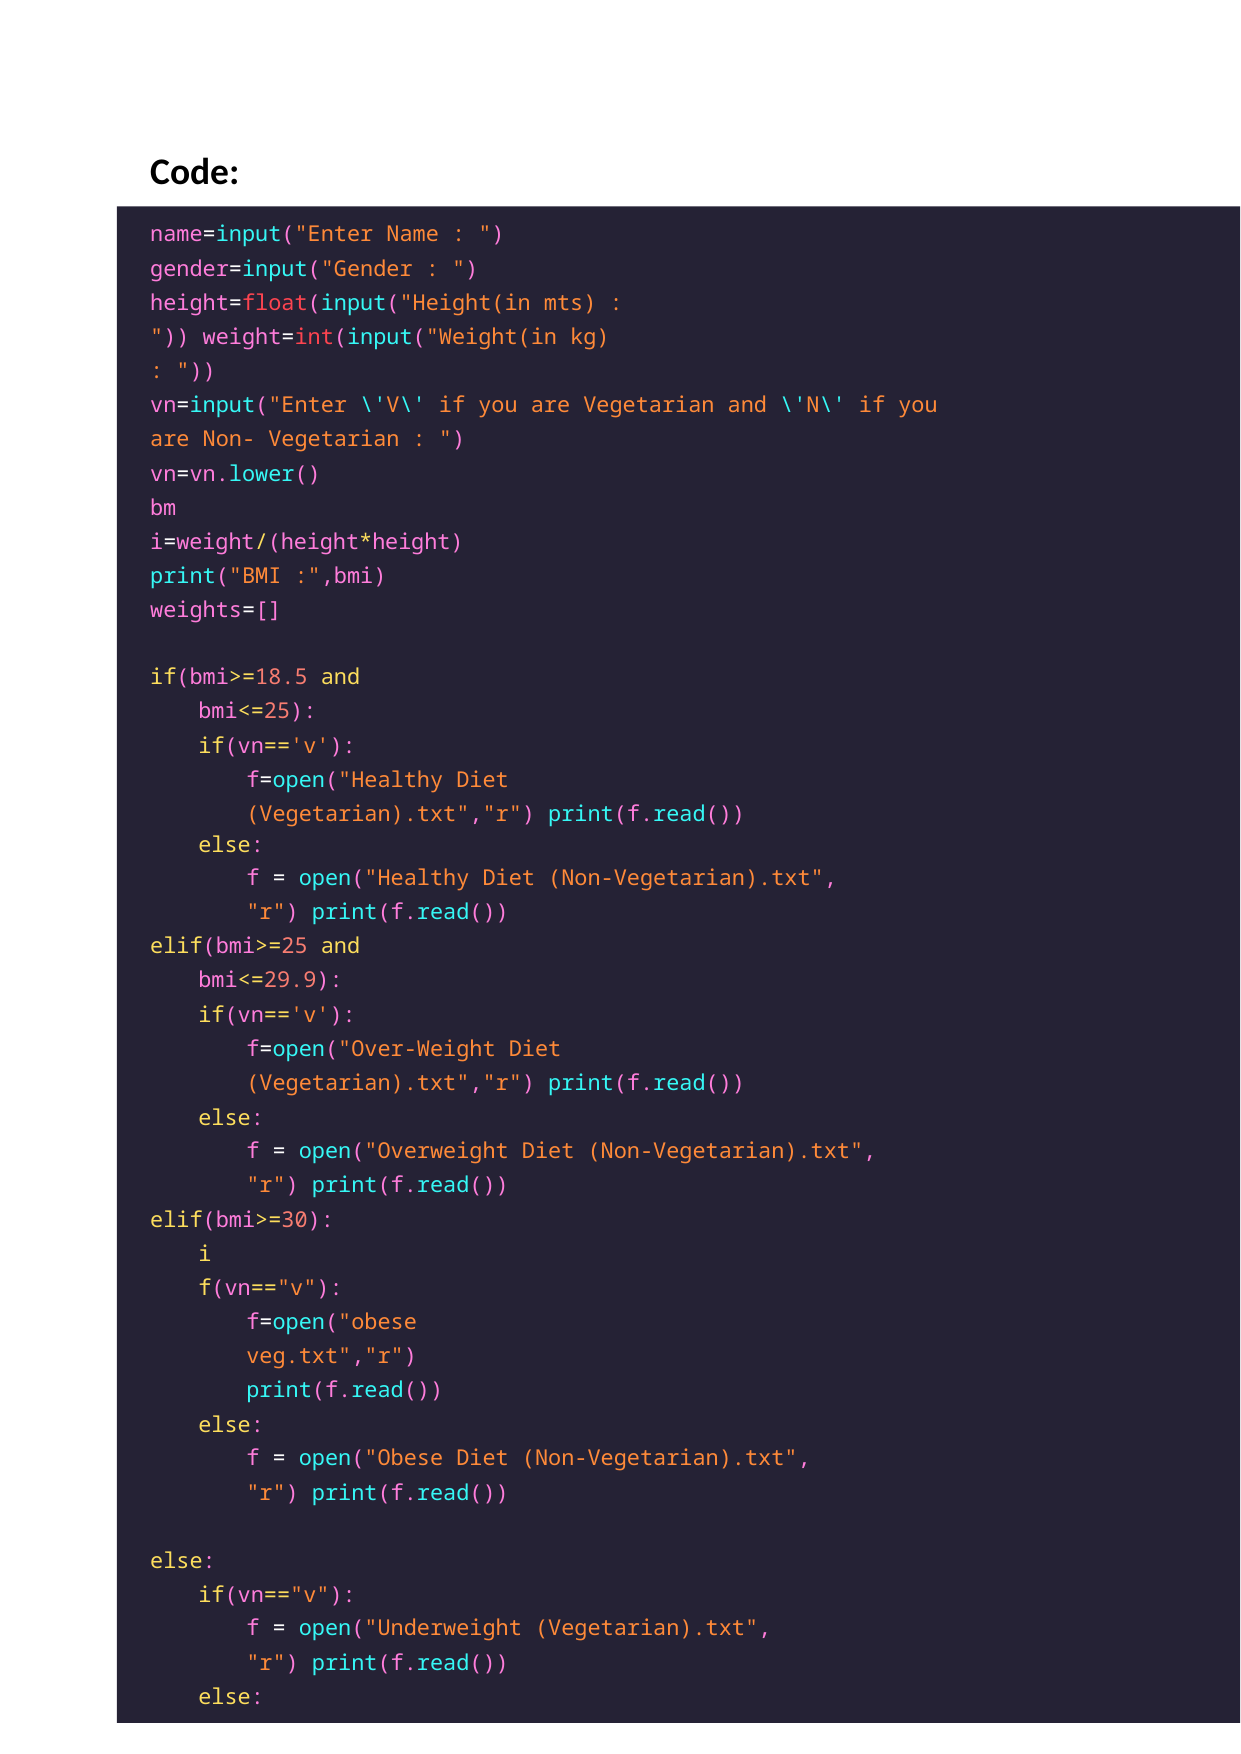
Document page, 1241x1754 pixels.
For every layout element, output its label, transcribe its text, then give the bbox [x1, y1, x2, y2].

text elif(bmi>=25 and bmi<=29.9): if(vn=='v'): [150, 930, 488, 1028]
text else: [198, 1681, 1105, 1711]
text f=open("Healthy Diet (Vegetarian).txt","r") print(f.read()) [246, 764, 765, 828]
text else: [198, 1101, 1105, 1131]
text f = open("Healthy Diet (Non-Vegetarian).txt", "r") print(f.read()) [246, 862, 849, 926]
text f = open("Obese Diet (Non-Vegetarian).txt", "r") print(f.read()) [246, 1442, 825, 1506]
text f=open("obese veg.txt","r") print(f.read()) [246, 1306, 572, 1404]
text f = open("Overweight Diet (Non-Vegetarian).txt", "r") print(f.read()) [246, 1135, 885, 1199]
text if(bmi>=18.5 and bmi<=25): if(vn=='v'): [150, 661, 464, 759]
text vn=vn.lower() bmi=weight/(height*height) print("BMI :",bmi) weights=[] [150, 457, 464, 624]
text f = open("Underweight (Vegetarian).txt", "r") print(f.read()) [246, 1612, 789, 1676]
subtitle Code: [150, 148, 1105, 194]
text else: [150, 1545, 1105, 1574]
text else: [198, 1408, 1105, 1438]
text name=input("Enter Name : ") gender=input("Gender : ") height=float(input("Height(in mts) : ")) weight=int(input("Weight(in kg) : ")) [150, 218, 633, 385]
text else: [198, 832, 1105, 858]
text if(vn=="v"): [198, 1578, 1105, 1608]
text vn=input("Enter \'V\' if you are Vegetarian and \'N\' if you are Non- Vegetarian : ") [150, 389, 982, 453]
text elif(bmi>=30): if(vn=="v"): [150, 1203, 344, 1302]
text f=open("Over-Weight Diet (Vegetarian).txt","r") print(f.read()) [246, 1033, 813, 1097]
